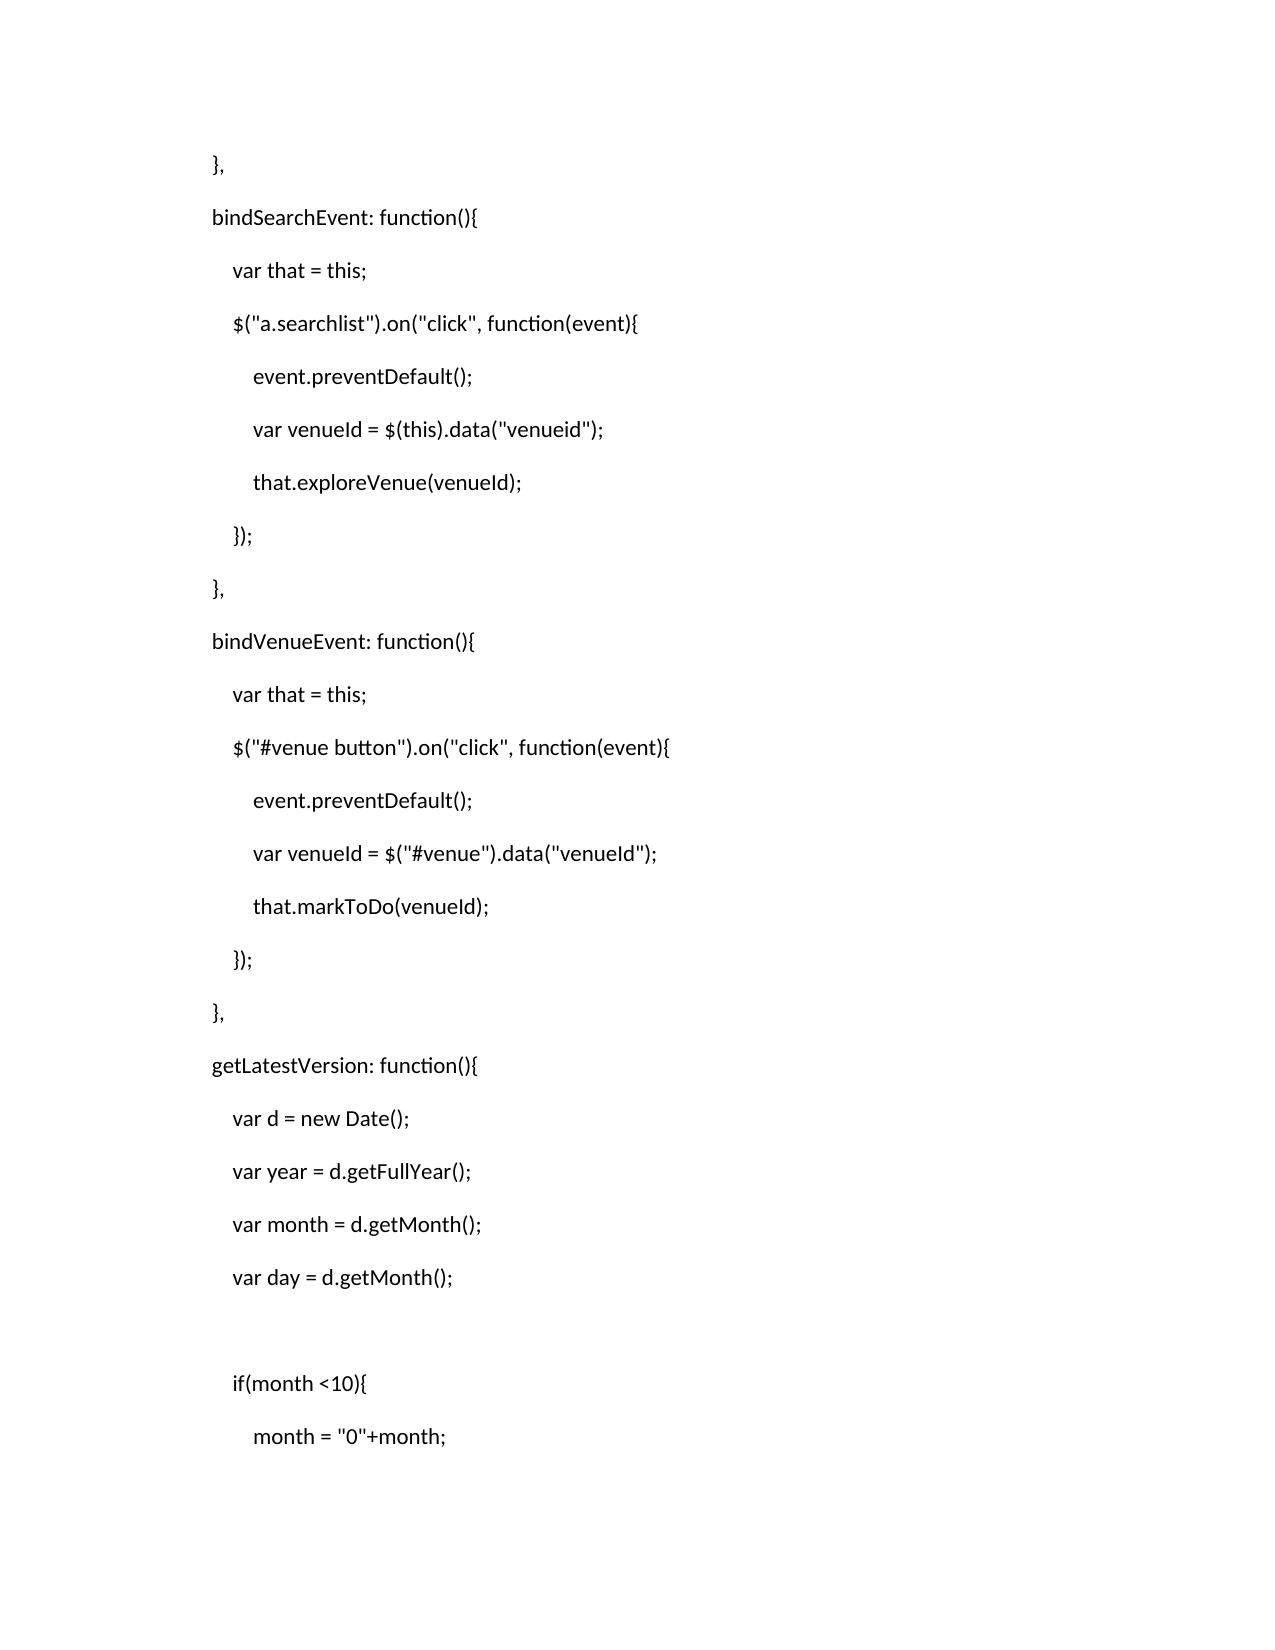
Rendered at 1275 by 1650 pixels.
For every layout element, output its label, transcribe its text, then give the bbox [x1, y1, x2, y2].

text var that = this; [150, 680, 1125, 708]
text var that = this; [150, 256, 1125, 284]
text that.markToDo(venueId); [150, 892, 1125, 920]
text var venueId = $("#venue").data("venueId"); [150, 839, 1125, 867]
text var year = d.getFullYear(); [150, 1157, 1125, 1185]
text bindVenueEvent: function(){ [150, 627, 1125, 655]
text month = "0"+month; [150, 1422, 1125, 1451]
text if(month <10){ [150, 1369, 1125, 1397]
text event.preventDefault(); [150, 362, 1125, 390]
text that.exploreVenue(venueId); [150, 468, 1125, 496]
text var venueId = $(this).data("venueid"); [150, 415, 1125, 443]
text var d = new Date(); [150, 1104, 1125, 1132]
text var month = d.getMonth(); [150, 1210, 1125, 1238]
text }); [150, 945, 1125, 973]
text }, [150, 998, 1125, 1026]
text event.preventDefault(); [150, 786, 1125, 814]
text }); [150, 521, 1125, 549]
text }, [150, 150, 1125, 178]
text getLatestVersion: function(){ [150, 1051, 1125, 1079]
text $("#venue button").on("click", function(event){ [150, 733, 1125, 761]
text }, [150, 574, 1125, 602]
text bindSearchEvent: function(){ [150, 203, 1125, 231]
text var day = d.getMonth(); [150, 1263, 1125, 1291]
text $("a.searchlist").on("click", function(event){ [150, 309, 1125, 337]
